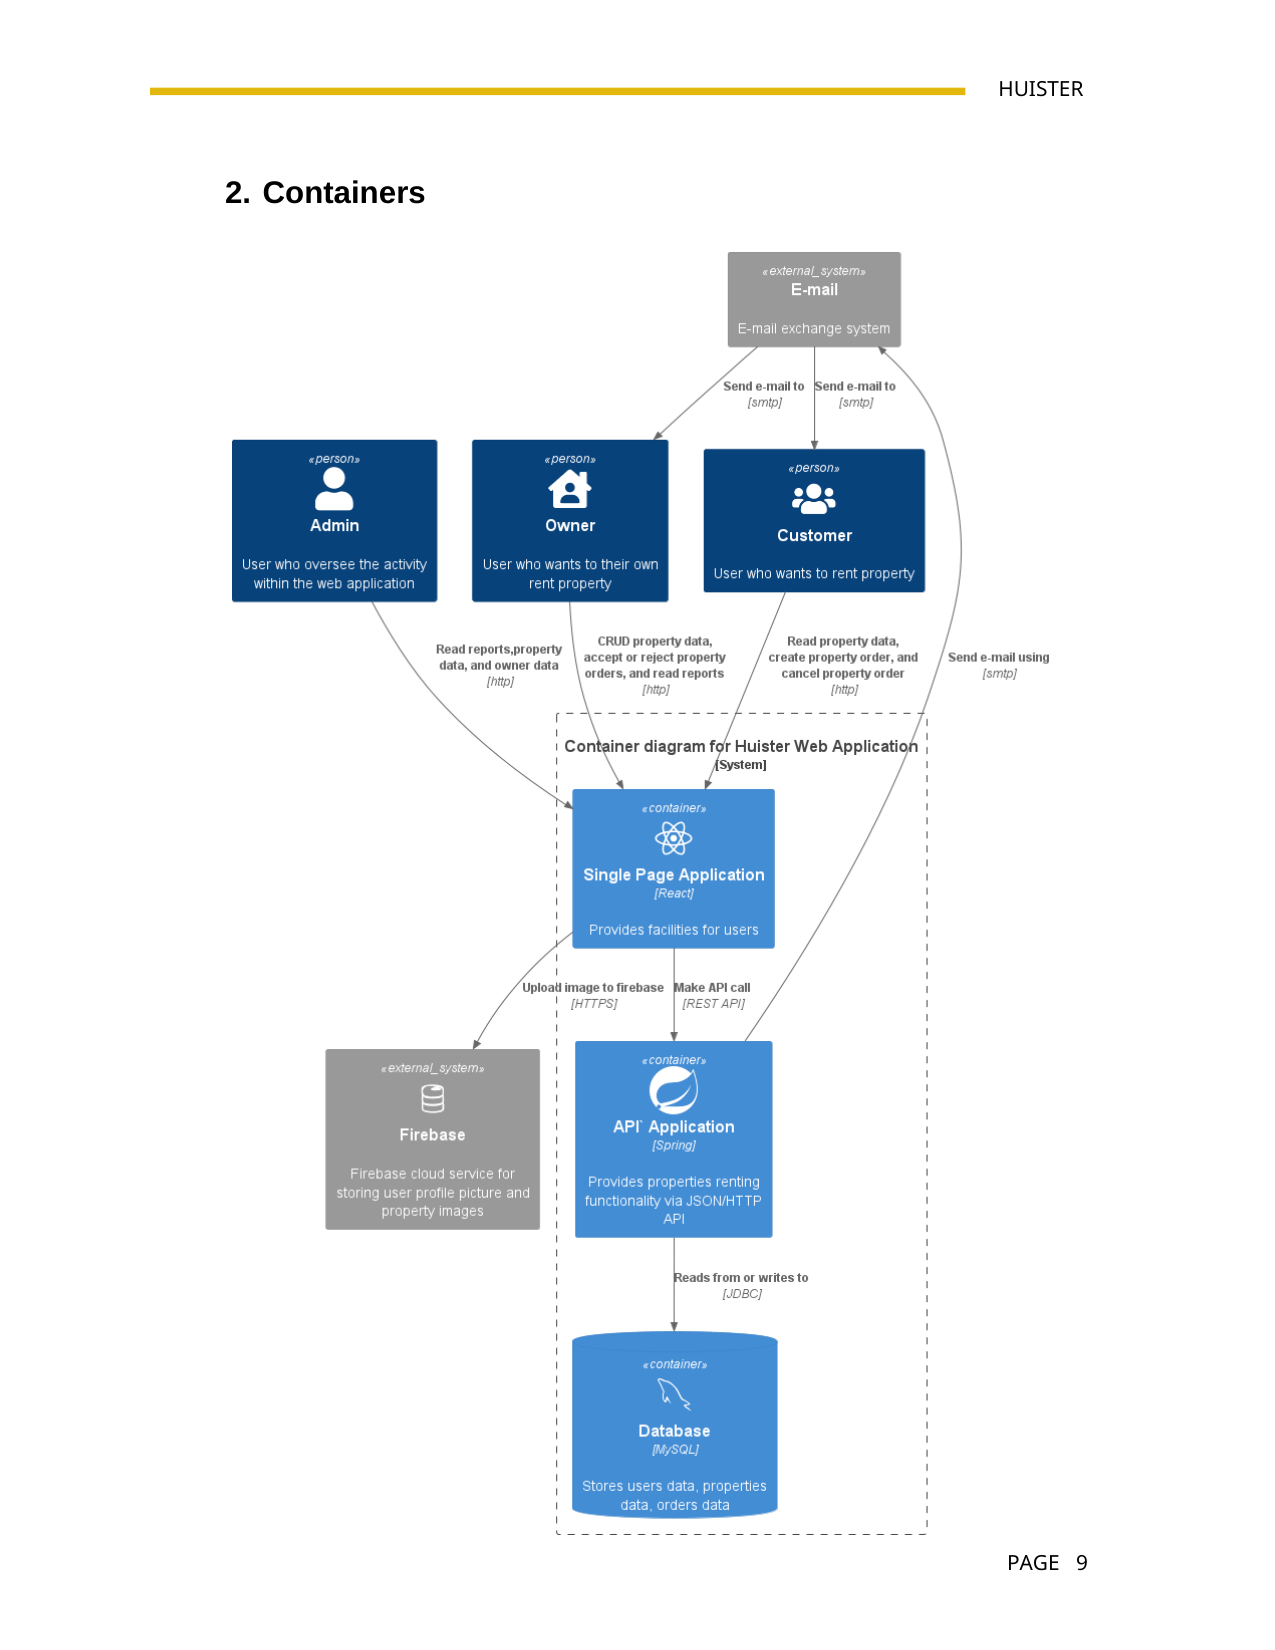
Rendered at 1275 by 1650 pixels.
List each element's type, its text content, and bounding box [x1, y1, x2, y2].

picture [225, 246, 1057, 1539]
list Containers [225, 174, 1125, 210]
